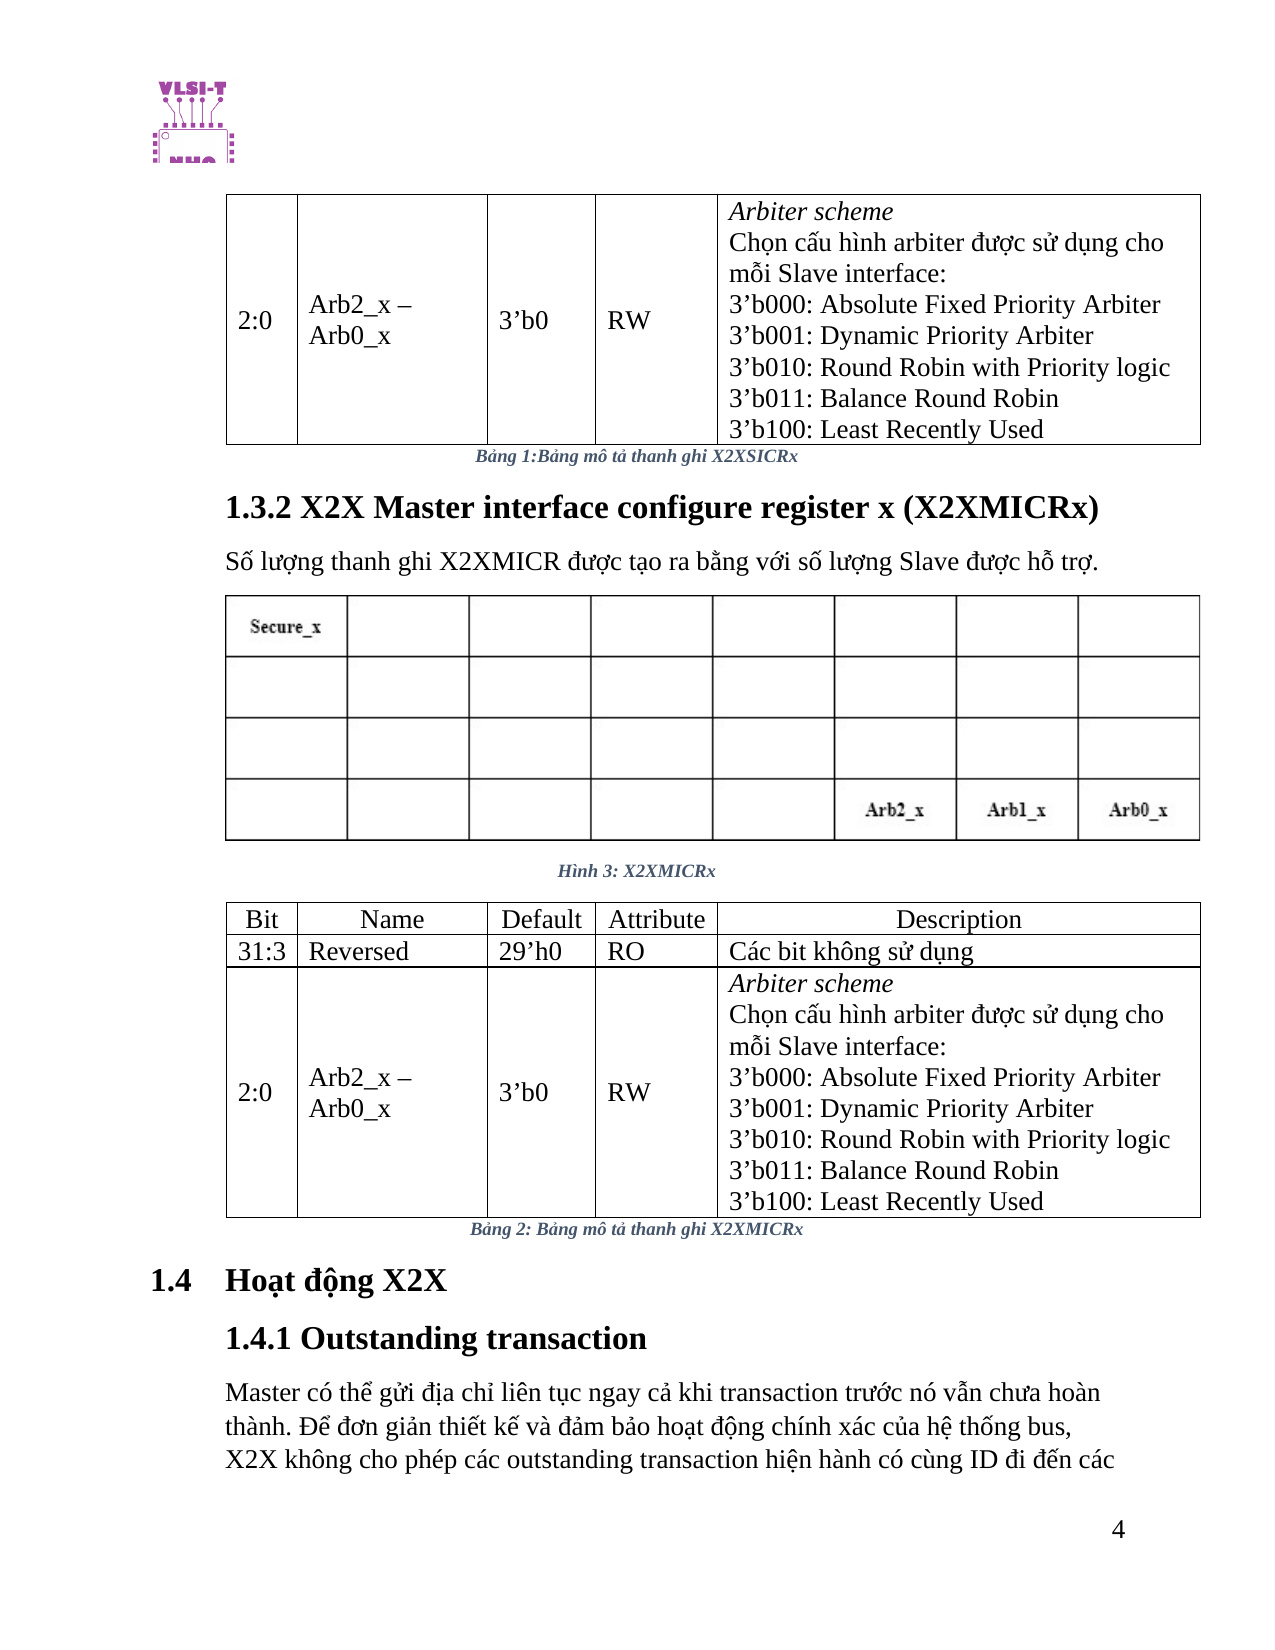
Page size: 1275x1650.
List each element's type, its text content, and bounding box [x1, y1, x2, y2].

table_header Description [718, 903, 1200, 934]
table_header Bit [227, 903, 297, 934]
table_cell RW [596, 195, 717, 444]
table_cell 2:0 [227, 968, 297, 1217]
title X2X Master interface configure register x (X2XMICRx) [225, 487, 1125, 526]
table_cell Arb2_x – Arb0_x [298, 195, 487, 444]
table_cell Arbiter scheme Chọn cấu hình arbiter được sử dụng cho mỗi Slave interface: 3’b000: Absolute Fixed Priority Arbiter 3’b001: Dynamic Priority Arbiter 3’b010: Round Robin with Priority logic 3’b011: Balance Round Robin 3’b100: Least Recently Used [718, 195, 1200, 444]
table_cell 31:3 [227, 935, 297, 966]
table_cell 3’b0 [488, 195, 595, 444]
table_cell Arbiter scheme Chọn cấu hình arbiter được sử dụng cho mỗi Slave interface: 3’b000: Absolute Fixed Priority Arbiter 3’b001: Dynamic Priority Arbiter 3’b010: Round Robin with Priority logic 3’b011: Balance Round Robin 3’b100: Least Recently Used [718, 968, 1200, 1217]
table_cell Arb2_x – Arb0_x [298, 968, 487, 1217]
table_cell RW [596, 968, 717, 1217]
title Outstanding transaction [225, 1318, 1125, 1356]
table_cell Reversed [298, 935, 487, 966]
table_header Name [298, 903, 487, 934]
table_cell Các bit không sử dụng [718, 935, 1200, 966]
text Hình 3: X2XMICRx [150, 860, 1125, 881]
picture [150, 75, 238, 163]
table_cell 2:0 [227, 195, 297, 444]
title Hoạt động X2X [150, 1260, 1125, 1298]
table_header Attribute [596, 903, 717, 934]
text Bảng 1:Bảng mô tả thanh ghi X2XSICRx [150, 445, 1125, 467]
picture [225, 595, 1200, 841]
table_cell 3’b0 [488, 968, 595, 1217]
title Số lượng thanh ghi X2XMICR được tạo ra bằng với số lượng Slave được hỗ trợ. [225, 546, 1125, 577]
text Bảng 2: Bảng mô tả thanh ghi X2XMICRx [150, 1218, 1125, 1239]
table_cell 29’h0 [488, 935, 595, 966]
table_header Default [488, 903, 595, 934]
table_cell RO [596, 935, 717, 966]
